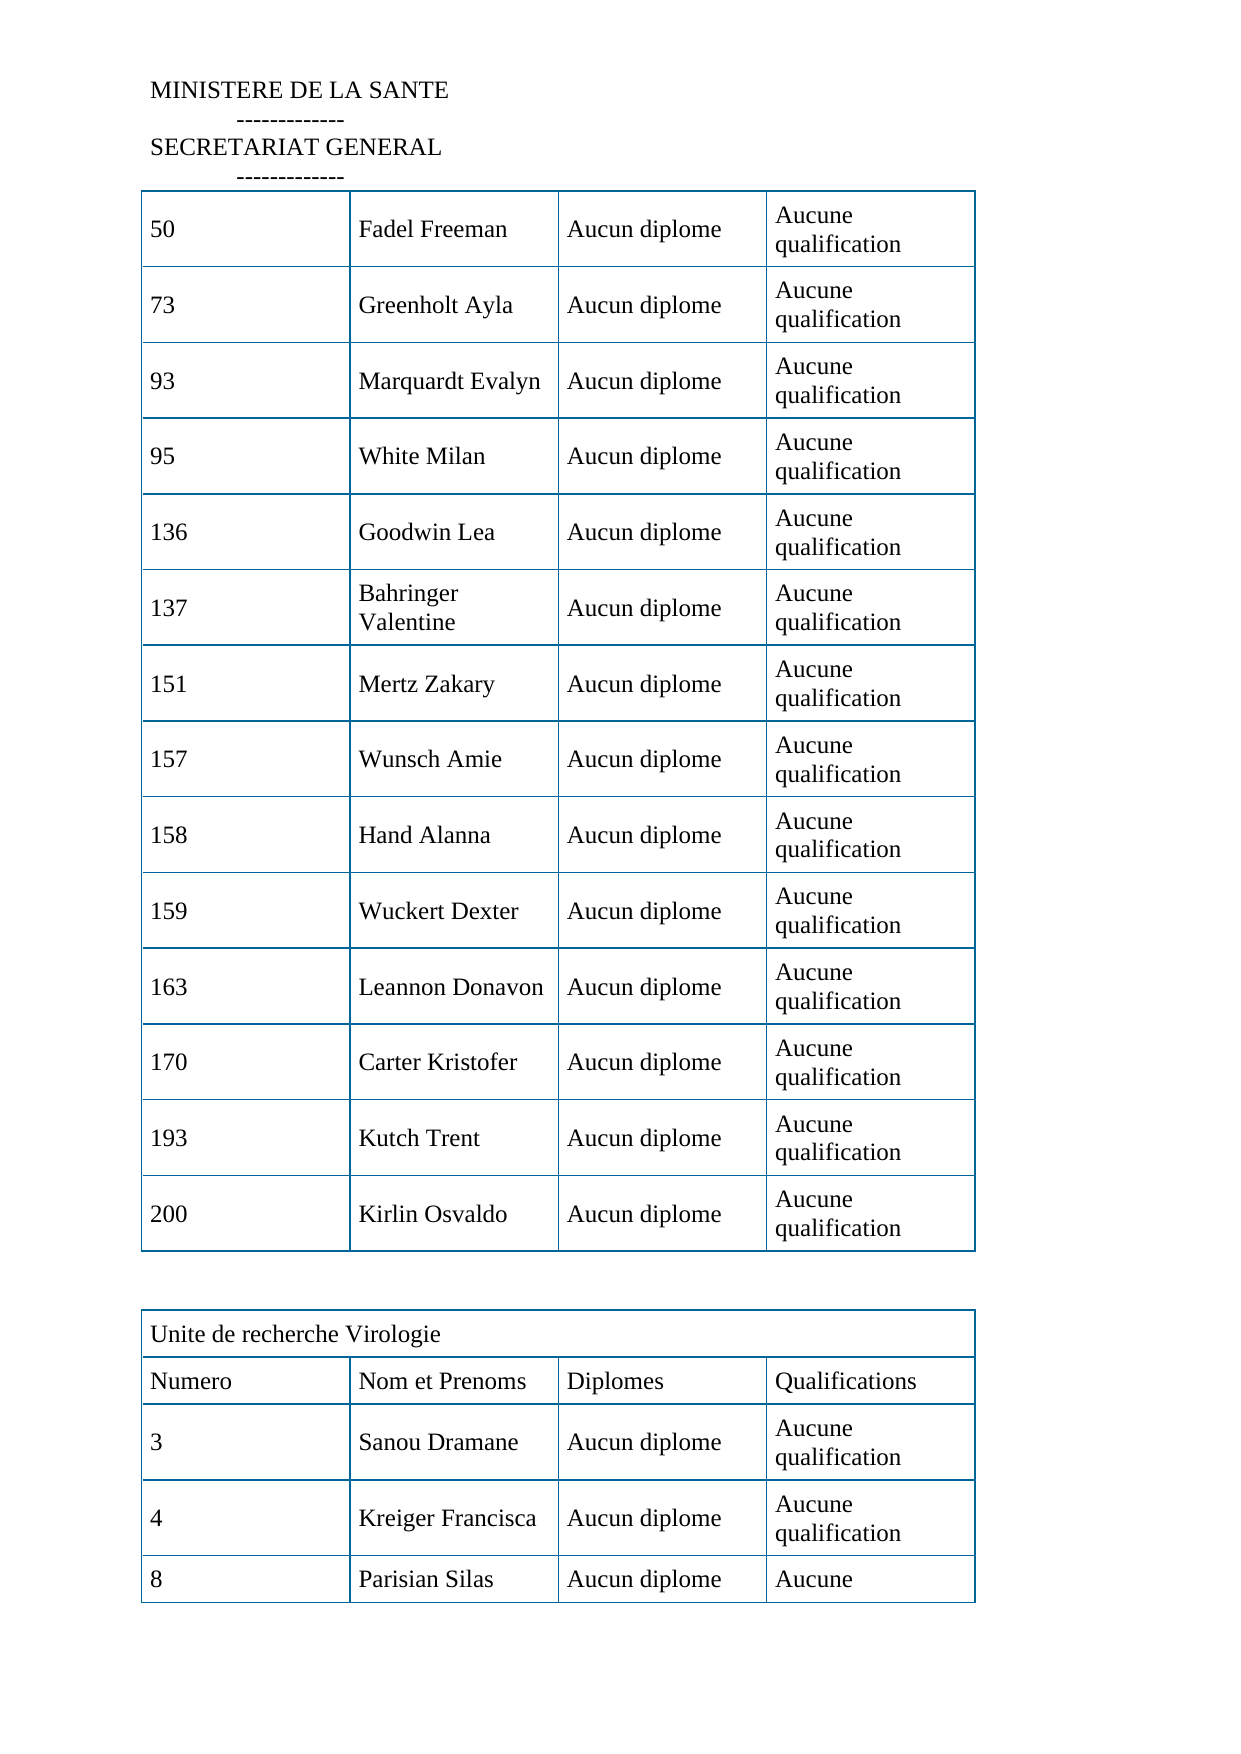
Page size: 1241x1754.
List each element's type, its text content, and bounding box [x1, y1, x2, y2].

table_cell Aucun diplome [559, 1556, 766, 1602]
table_cell Aucun diplome [559, 646, 766, 720]
table_cell Parisian Silas [351, 1556, 558, 1602]
table_cell Goodwin Lea [351, 495, 558, 569]
table_cell Aucun diplome [559, 1481, 766, 1555]
table_cell 193 [142, 1100, 349, 1174]
table_cell 8 [142, 1556, 349, 1602]
table_cell Kreiger Francisca [351, 1481, 558, 1555]
table_cell Aucun diplome [559, 267, 766, 341]
table_cell Aucune qualification [767, 873, 974, 947]
table_cell 50 [142, 192, 349, 266]
table_cell Aucun diplome [559, 949, 766, 1023]
table_cell White Milan [351, 419, 558, 493]
table_cell Aucun diplome [559, 495, 766, 569]
table_cell Fadel Freeman [351, 192, 558, 266]
table_cell Aucune qualification [767, 1100, 974, 1174]
table_cell Bahringer Valentine [351, 570, 558, 644]
table_cell Aucune qualification [767, 949, 974, 1023]
table_cell Carter Kristofer [351, 1025, 558, 1099]
table_cell Leannon Donavon [351, 949, 558, 1023]
table_cell Aucun diplome [559, 722, 766, 796]
table_cell 137 [142, 570, 349, 644]
table_cell 136 [142, 494, 349, 569]
table_cell 151 [142, 645, 349, 720]
table_cell Marquardt Evalyn [351, 343, 558, 417]
table_cell 3 [142, 1404, 349, 1479]
table_cell 163 [142, 948, 349, 1023]
table_cell Diplomes [559, 1358, 766, 1403]
table_cell Aucune qualification [767, 722, 974, 796]
table_cell 93 [142, 343, 349, 417]
table_cell 95 [142, 418, 349, 493]
table_cell Aucune qualification [767, 797, 974, 872]
table_cell Aucun diplome [559, 419, 766, 493]
table_cell Aucune qualification [767, 1481, 974, 1555]
table_cell Aucun diplome [559, 192, 766, 266]
table_cell Aucun diplome [559, 1025, 766, 1099]
table_cell Sanou Dramane [351, 1405, 558, 1479]
table_cell 157 [142, 721, 349, 796]
table_cell Aucun diplome [559, 1176, 766, 1250]
table_cell Aucune qualification [767, 646, 974, 720]
table_cell Aucun diplome [559, 1100, 766, 1174]
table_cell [767, 1556, 974, 1602]
table_cell Aucun diplome [559, 1405, 766, 1479]
table_cell Aucun diplome [559, 570, 766, 644]
table_cell Greenholt Ayla [351, 267, 558, 341]
table_cell Nom et Prenoms [351, 1358, 558, 1403]
table_cell 158 [142, 797, 349, 872]
table_cell Wunsch Amie [351, 722, 558, 796]
table_cell Kutch Trent [351, 1100, 558, 1174]
table_cell Aucune qualification [767, 1025, 974, 1099]
table_cell Qualifications [767, 1358, 974, 1403]
table_cell 159 [142, 873, 349, 947]
table_cell Wuckert Dexter [351, 873, 558, 947]
table_cell Aucune qualification [767, 267, 974, 341]
table_cell Aucune qualification [767, 419, 974, 493]
table_cell Aucune qualification [767, 343, 974, 417]
table_cell Aucune qualification [767, 570, 974, 644]
table_cell Numero [142, 1357, 349, 1403]
table_cell Aucun diplome [559, 343, 766, 417]
table_cell Aucune qualification [767, 1405, 974, 1479]
table_cell Mertz Zakary [351, 646, 558, 720]
table_cell Kirlin Osvaldo [351, 1176, 558, 1250]
table_cell 170 [142, 1024, 349, 1099]
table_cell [767, 192, 974, 266]
table_cell 200 [142, 1176, 349, 1250]
table_cell Hand Alanna [351, 797, 558, 872]
table_cell Aucune qualification [767, 495, 974, 569]
table_cell 73 [142, 267, 349, 341]
table_cell Aucun diplome [559, 873, 766, 947]
table_cell 4 [142, 1480, 349, 1555]
table_cell Aucun diplome [559, 797, 766, 872]
table_header Unite de recherche Virologie [142, 1311, 974, 1356]
table_cell Aucune qualification [767, 1176, 974, 1250]
